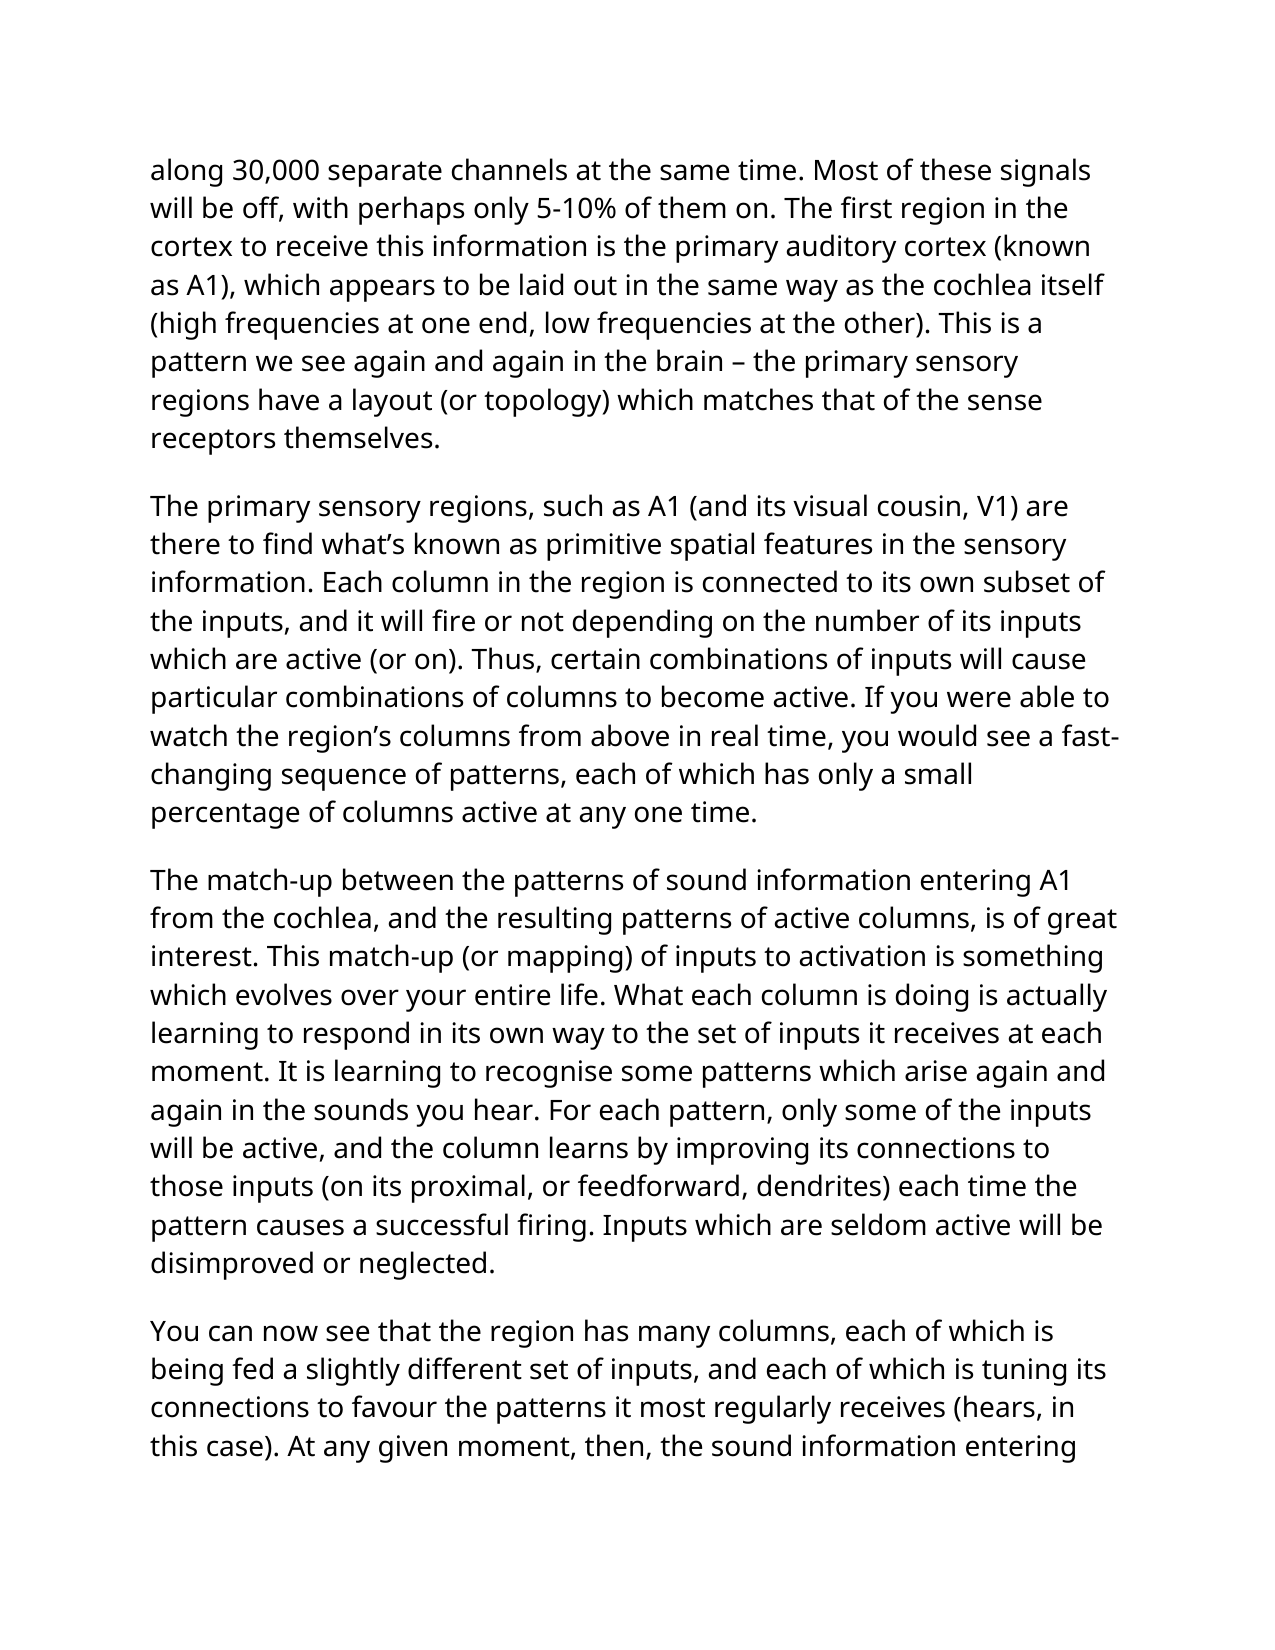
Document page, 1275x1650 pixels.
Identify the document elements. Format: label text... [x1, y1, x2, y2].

text The match-up between the patterns of sound information entering A1 from the cochlea, and the resulting patterns of active columns, is of great interest. This match-up (or mapping) of inputs to activation is something which evolves over your entire life. What each column is doing is actually learning to respond in its own way to the set of inputs it receives at each moment. It is learning to recognise some patterns which arise again and again in the sounds you hear. For each pattern, only some of the inputs will be active, and the column learns by improving its connections to those inputs (on its proximal, or feedforward, dendrites) each time the pattern causes a successful firing. Inputs which are seldom active will be disimproved or neglected. [150, 860, 1125, 1282]
text The primary sensory regions, such as A1 (and its visual cousin, V1) are there to find what’s known as primitive spatial features in the sensory information. Each column in the region is connected to its own subset of the inputs, and it will fire or not depending on the number of its inputs which are active (or on). Thus, certain combinations of inputs will cause particular combinations of columns to become active. If you were able to watch the region’s columns from above in real time, you would see a fast-changing sequence of patterns, each of which has only a small percentage of columns active at any one time. [150, 486, 1125, 831]
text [150, 1311, 1125, 1464]
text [150, 150, 1125, 457]
